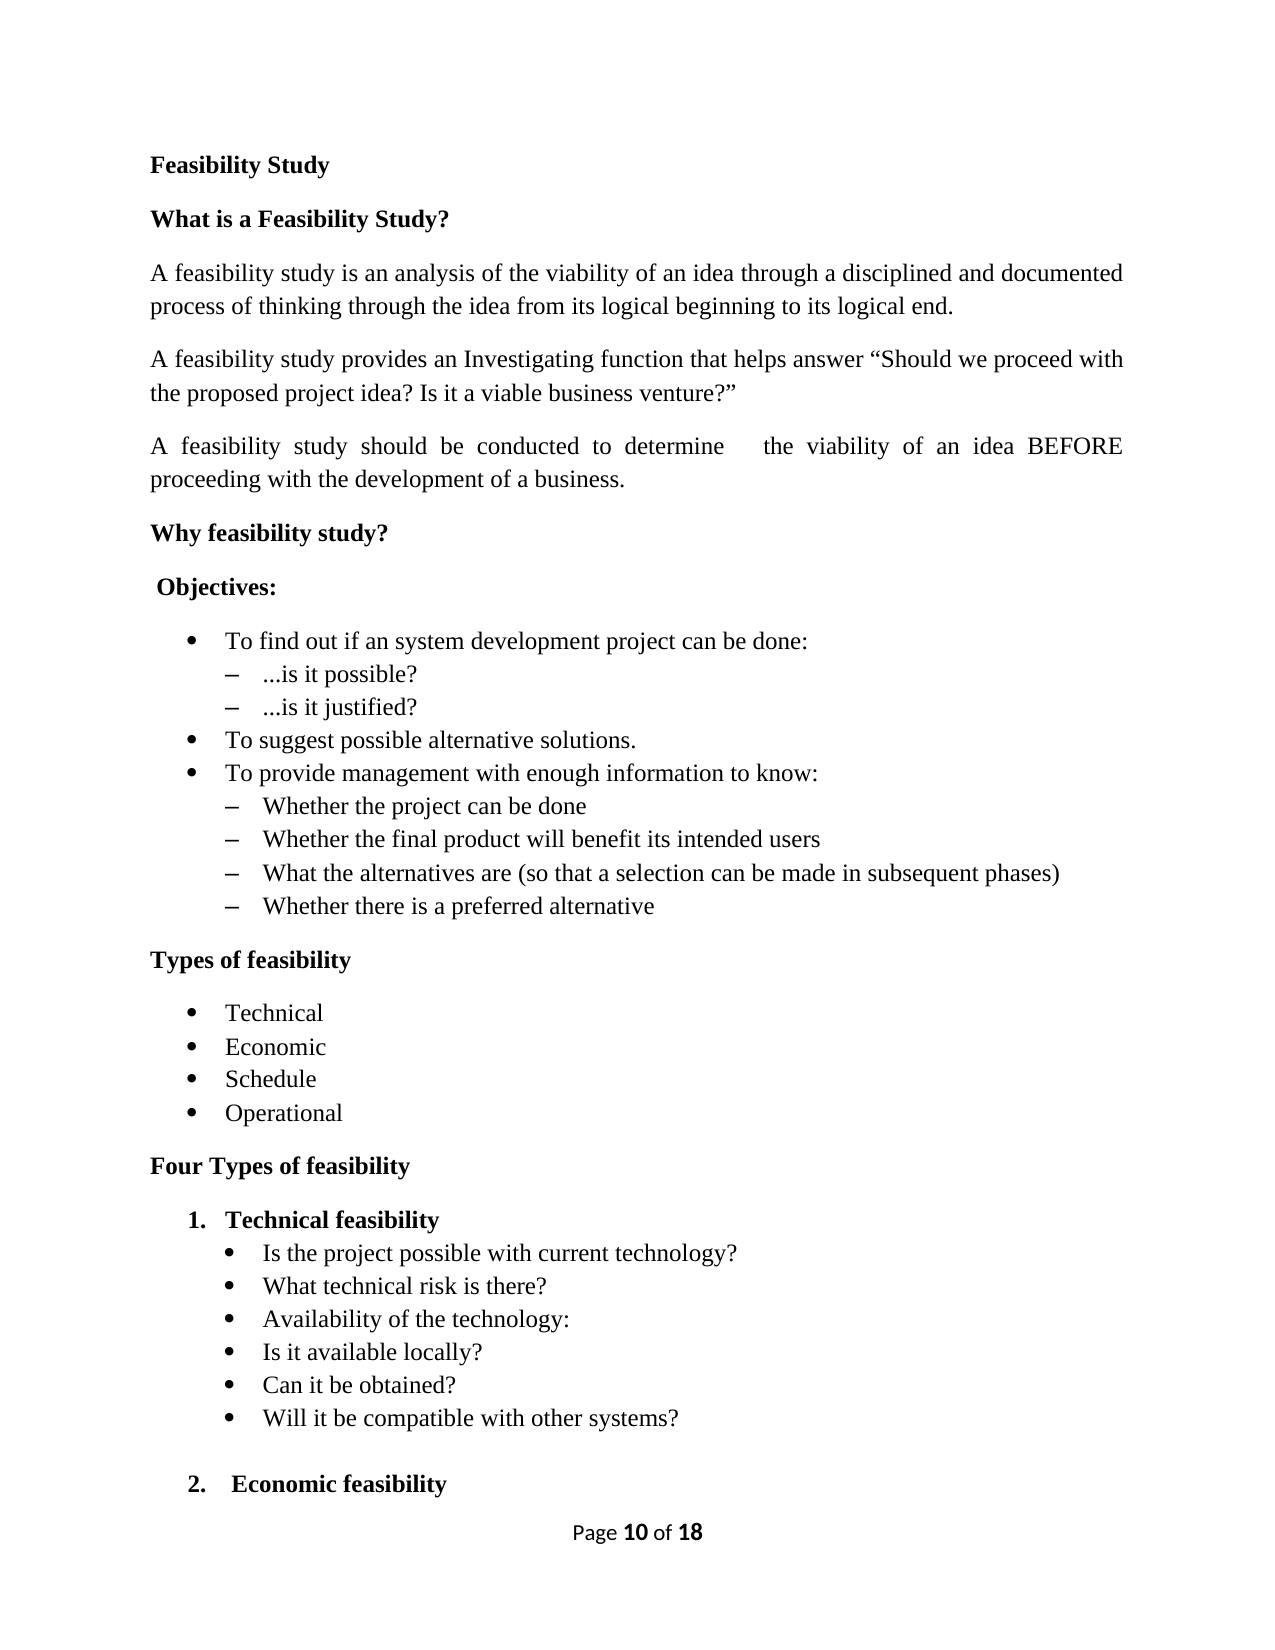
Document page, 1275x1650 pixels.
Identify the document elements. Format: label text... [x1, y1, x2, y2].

list ...is it justified? [225, 692, 1125, 721]
list Technical feasibility [187, 1205, 1125, 1234]
text A feasibility study provides an Investigating function that helps answer “Should we proceed with the proposed project idea? Is it a viable business venture?” [150, 344, 1125, 406]
list What technical risk is there? [225, 1271, 1125, 1300]
text What is a Feasibility Study? [150, 204, 1125, 233]
list Whether the final product will benefit its intended users [225, 824, 1125, 853]
list To suggest possible alternative solutions. [187, 725, 1125, 754]
list To find out if an system development project can be done: [187, 626, 1125, 655]
list To provide management with enough information to know: [187, 758, 1125, 787]
list Can it be obtained? [225, 1370, 1125, 1399]
list Technical [187, 998, 1125, 1027]
text A feasibility study should be conducted to determine the viability of an idea BEFORE proceeding with the development of a business. [150, 431, 1125, 493]
list Schedule [187, 1064, 1125, 1093]
text A feasibility study is an analysis of the viability of an idea through a disciplined and documented process of thinking through the idea from its logical beginning to its logical end. [150, 258, 1125, 319]
list Whether the project can be done [225, 791, 1125, 820]
list Operational [187, 1098, 1125, 1126]
list Is it available locally? [225, 1337, 1125, 1366]
text Four Types of feasibility [150, 1151, 1125, 1180]
list ...is it possible? [225, 659, 1125, 688]
list Is the project possible with current technology? [225, 1238, 1125, 1267]
list What the alternatives are (so that a selection can be made in subsequent phases) [225, 858, 1125, 886]
list Availability of the technology: [225, 1304, 1125, 1333]
text Feasibility Study [150, 150, 1125, 179]
list Whether there is a preferred alternative [225, 891, 1125, 919]
text Types of feasibility [150, 945, 1125, 973]
list Economic feasibility [187, 1469, 1125, 1498]
list Economic [187, 1032, 1125, 1060]
text Why feasibility study? [150, 518, 1125, 547]
text Objectives: [150, 572, 1125, 601]
list Will it be compatible with other systems? [225, 1403, 1125, 1432]
